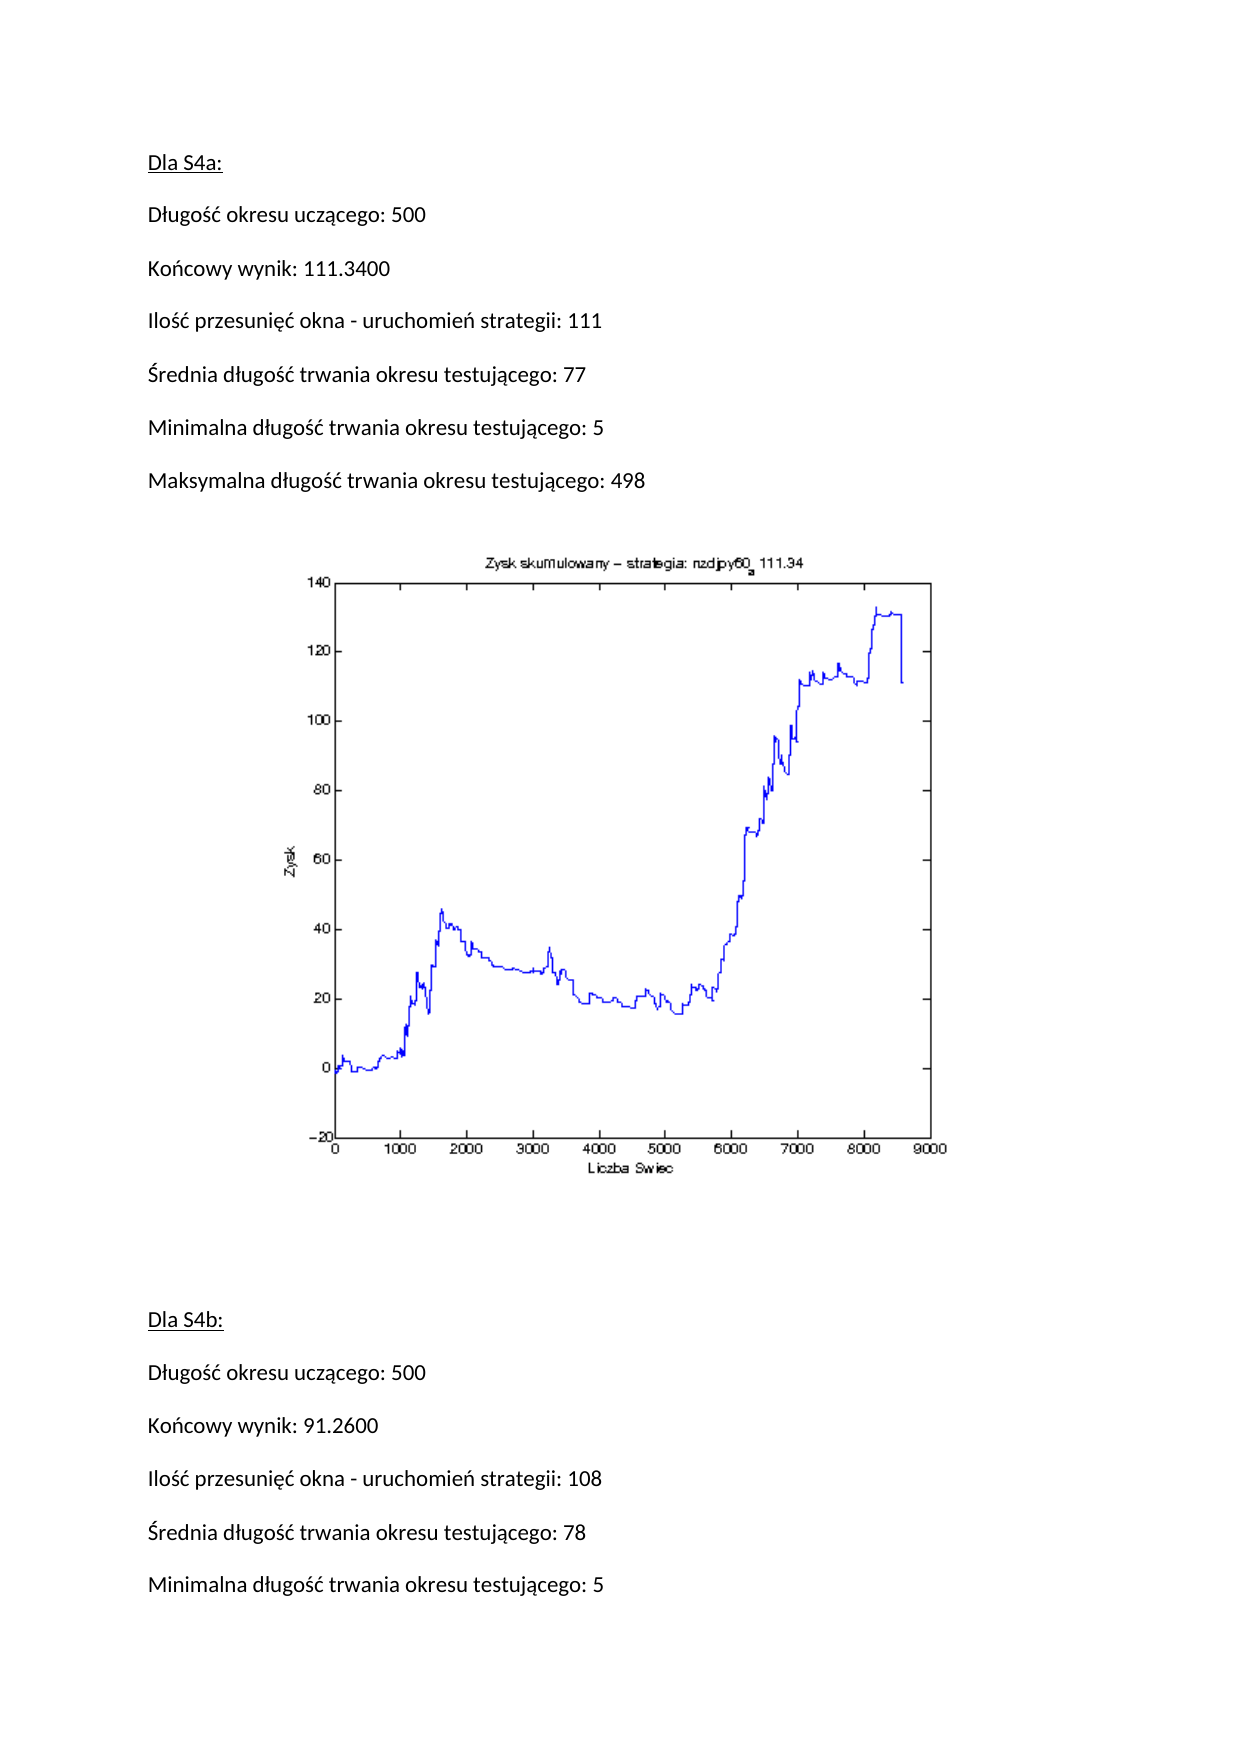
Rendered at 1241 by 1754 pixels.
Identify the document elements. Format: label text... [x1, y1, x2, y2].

text Dla S4b: [148, 1306, 1093, 1333]
text Minimalna długość trwania okresu testującego: 5 [148, 413, 1093, 441]
text Końcowy wynik: 111.3400 [148, 254, 1093, 282]
text Dla S4a: [148, 148, 1093, 176]
text Długość okresu uczącego: 500 [148, 1358, 1093, 1387]
text Średnia długość trwania okresu testującego: 78 [148, 1518, 1093, 1546]
text Ilość przesunięć okna - uruchomień strategii: 111 [148, 307, 1093, 335]
text Średnia długość trwania okresu testującego: 77 [148, 360, 1093, 388]
text Długość okresu uczącego: 500 [148, 201, 1093, 229]
text Końcowy wynik: 91.2600 [148, 1412, 1093, 1439]
picture [147, 518, 1093, 1228]
text Minimalna długość trwania okresu testującego: 5 [148, 1571, 1093, 1599]
text Ilość przesunięć okna - uruchomień strategii: 108 [148, 1464, 1093, 1493]
text Maksymalna długość trwania okresu testującego: 498 [148, 466, 1093, 494]
